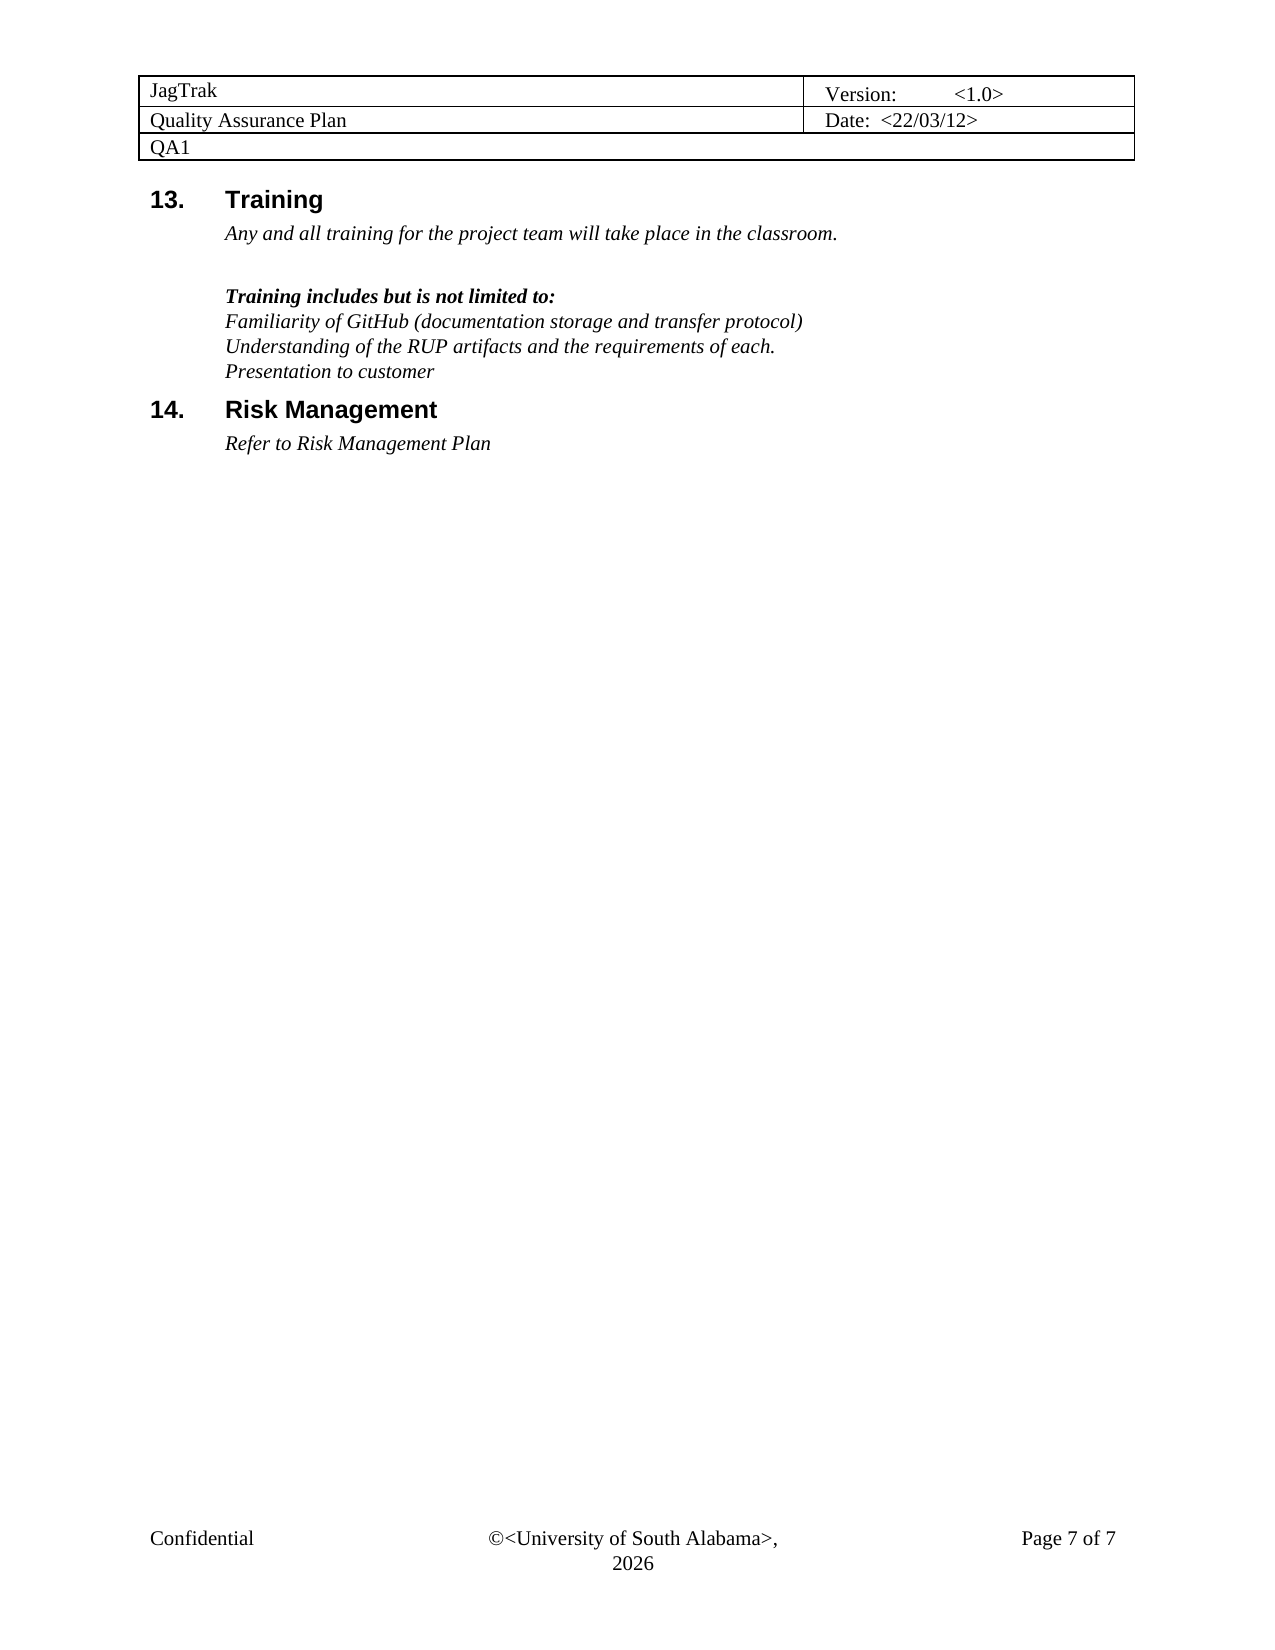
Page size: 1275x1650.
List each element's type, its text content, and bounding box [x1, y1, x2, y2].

subtitle Risk Management [150, 395, 1125, 424]
text Training includes but is not limited to: Familiarity of GitHub (documentation storage and transfer protocol) Understanding of the RUP artifacts and the requirements of each. Presentation to customer [225, 258, 1125, 383]
subtitle Training [150, 185, 1125, 214]
text Any and all training for the project team will take place in the classroom. [225, 220, 1125, 245]
text Refer to Risk Management Plan [225, 430, 1125, 455]
